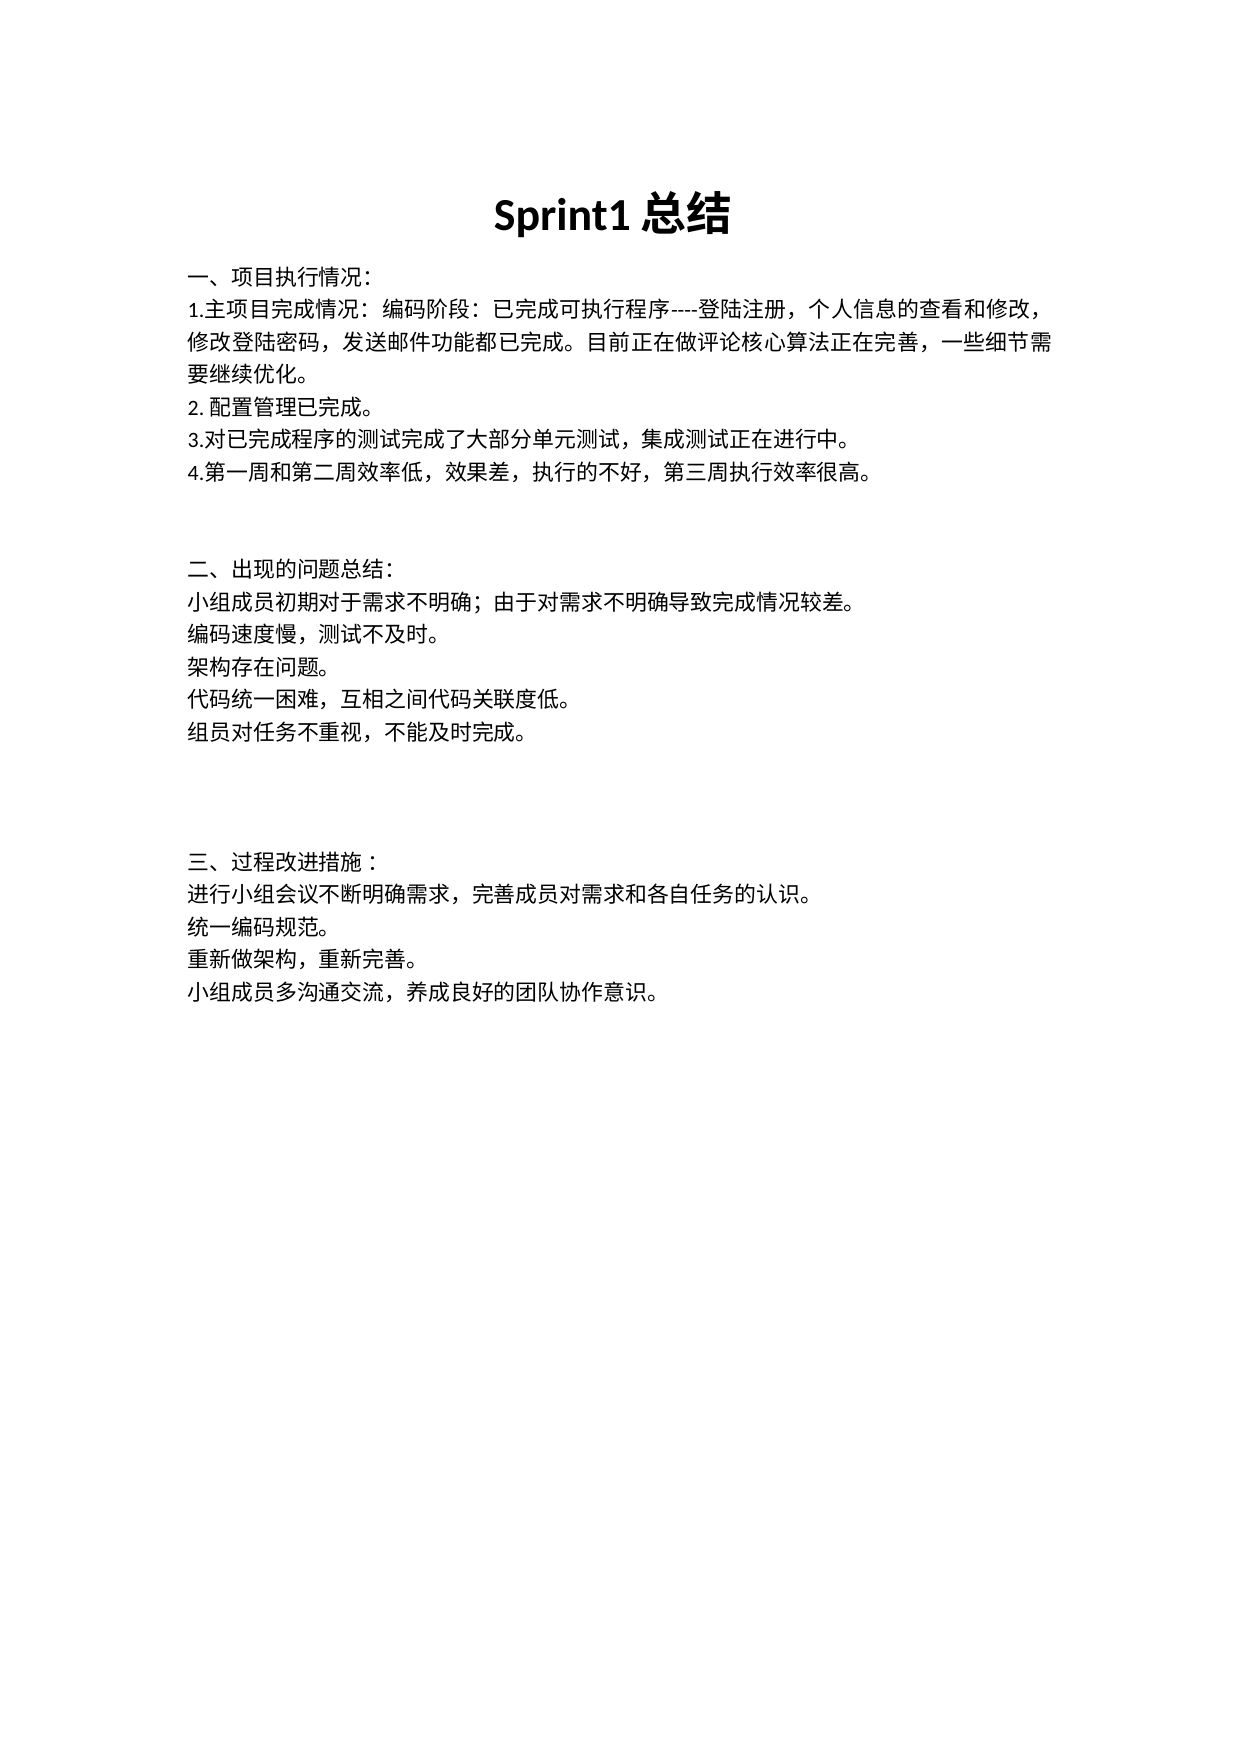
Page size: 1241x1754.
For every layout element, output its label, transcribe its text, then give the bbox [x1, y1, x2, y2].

text 小组成员多沟通交流，养成良好的团队协作意识。 [187, 974, 1053, 1007]
text 小组成员初期对于需求不明确；由于对需求不明确导致完成情况较差。 [187, 584, 1053, 617]
text 三、过程改进措施 ： [187, 844, 1053, 877]
text 统一编码规范。 [187, 909, 1053, 942]
text 3.对已完成程序的测试完成了大部分单元测试，集成测试正在进行中。 [187, 422, 1053, 454]
text Sprint1总结 [187, 162, 1053, 259]
text 一、项目执行情况： [187, 259, 1053, 292]
text 进行小组会议不断明确需求，完善成员对需求和各自任务的认识。 [187, 877, 1053, 909]
text 二、出现的问题总结： [187, 552, 1053, 584]
text 4.第一周和第二周效率低，效果差，执行的不好，第三周执行效率很高。 [187, 454, 1053, 487]
text 代码统一困难，互相之间代码关联度低。 [187, 682, 1053, 714]
text 2. 配置管理已完成。 [187, 389, 1053, 422]
text 1.主项目完成情况：编码阶段：已完成可执行程序----登陆注册，个人信息的查看和修改，修改登陆密码，发送邮件功能都已完成。目前正在做评论核心算法正在完善，一些细节需要继续优化。 [187, 292, 1053, 389]
text 重新做架构，重新完善。 [187, 942, 1053, 974]
text 编码速度慢，测试不及时。 [187, 617, 1053, 649]
text 架构存在问题。 [187, 649, 1053, 682]
text 组员对任务不重视，不能及时完成。 [187, 714, 1053, 747]
